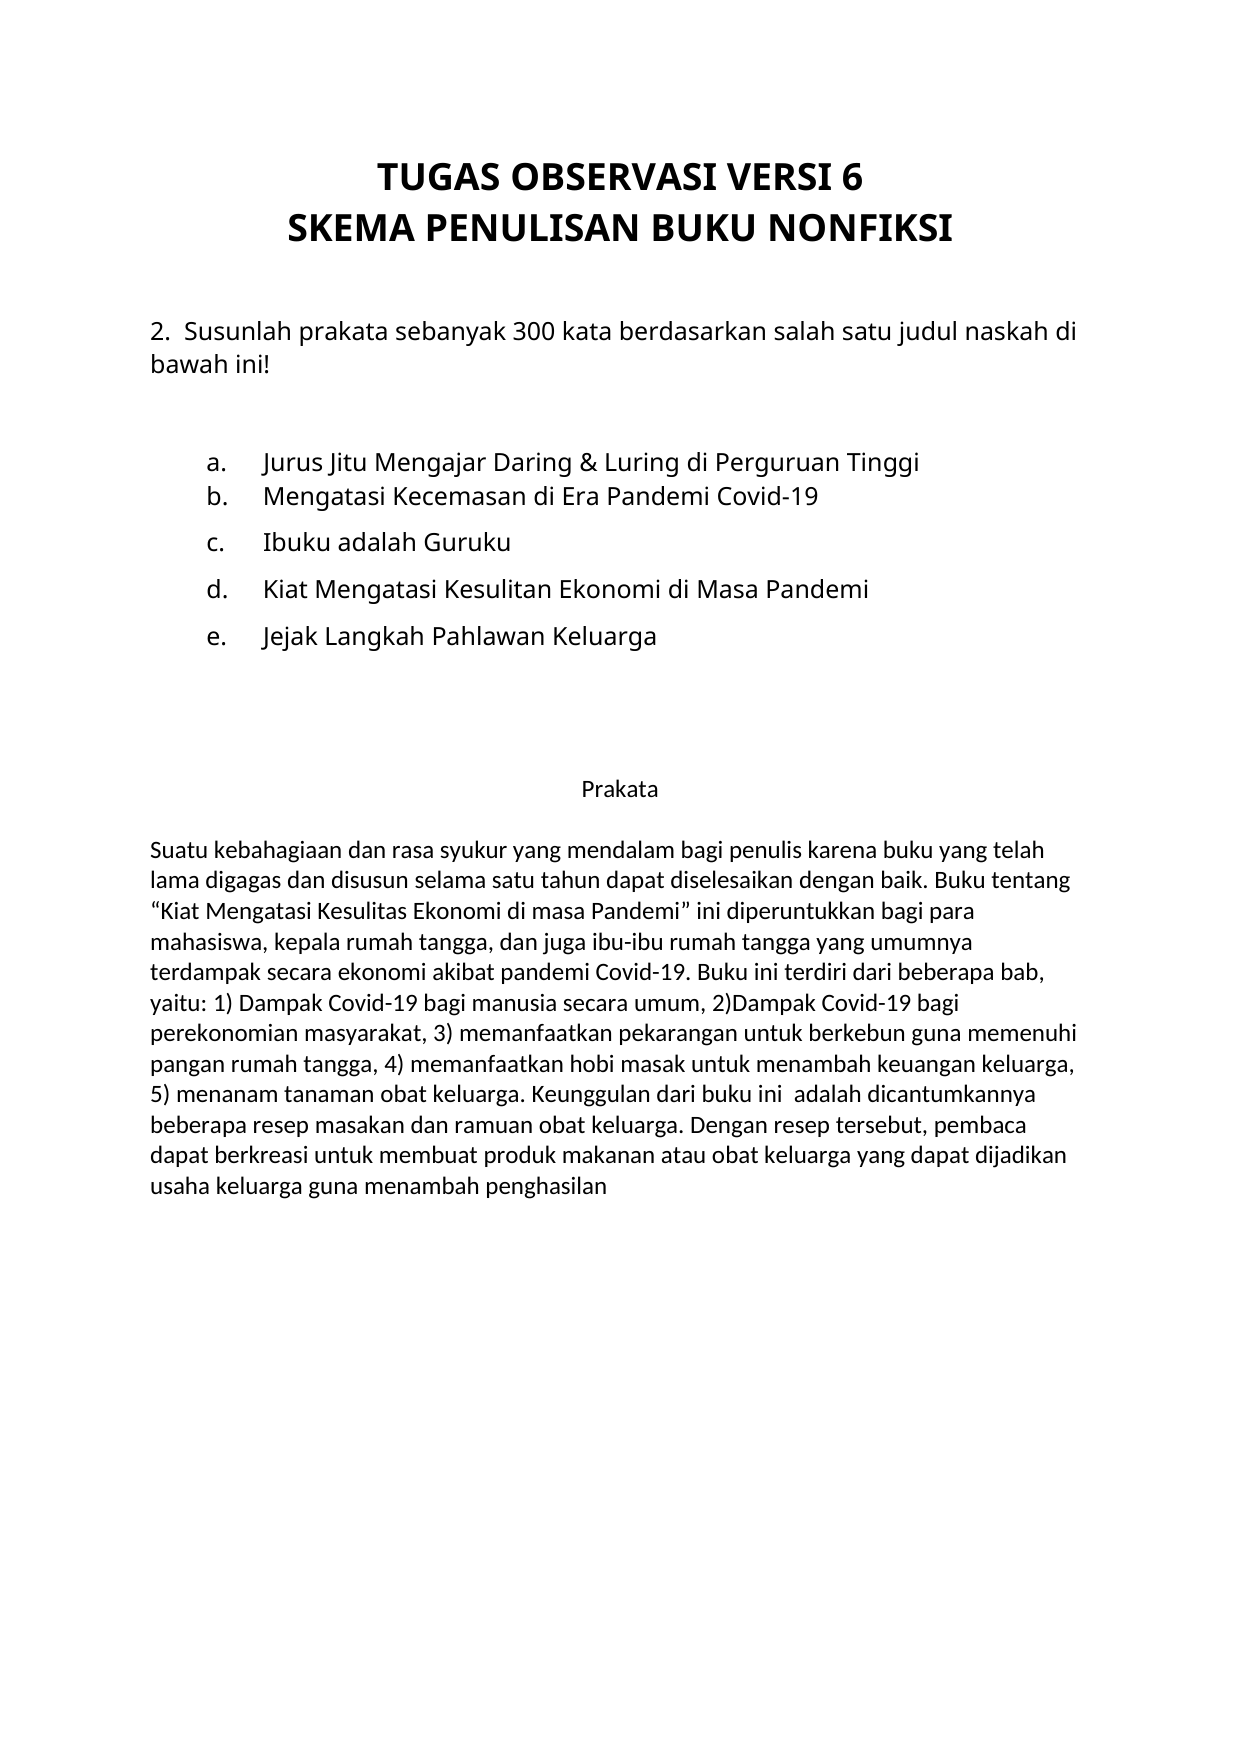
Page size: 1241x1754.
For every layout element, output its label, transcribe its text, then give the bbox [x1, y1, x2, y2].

text TUGAS OBSERVASI VERSI 6 [150, 150, 1090, 201]
list Kiat Mengatasi Kesulitan Ekonomi di Masa Pandemi [206, 572, 1090, 606]
list Jurus Jitu Mengajar Daring & Luring di Perguruan Tinggi [206, 444, 1090, 478]
text Suatu kebahagiaan dan rasa syukur yang mendalam bagi penulis karena buku yang telah lama digagas dan disusun selama satu tahun dapat diselesaikan dengan baik. Buku tentang “Kiat Mengatasi Kesulitas Ekonomi di masa Pandemi” ini diperuntukkan bagi para mahasiswa, kepala rumah tangga, dan juga ibu-ibu rumah tangga yang umumnya terdampak secara ekonomi akibat pandemi Covid-19. Buku ini terdiri dari beberapa bab, yaitu: 1) Dampak Covid-19 bagi manusia secara umum, 2)Dampak Covid-19 bagi perekonomian masyarakat, 3) memanfaatkan pekarangan untuk berkebun guna memenuhi pangan rumah tangga, 4) memanfaatkan hobi masak untuk menambah keuangan keluarga, 5) menanam tanaman obat keluarga. Keunggulan dari buku ini adalah dicantumkannya beberapa resep masakan dan ramuan obat keluarga. Dengan resep tersebut, pembaca dapat berkreasi untuk membuat produk makanan atau obat keluarga yang dapat dijadikan usaha keluarga guna menambah penghasilan [150, 834, 1090, 1200]
list Jejak Langkah Pahlawan Keluarga [206, 618, 1090, 652]
list Ibuku adalah Guruku [206, 525, 1090, 559]
list Mengatasi Kecemasan di Era Pandemi Covid-19 [206, 478, 1090, 513]
text 2. Susunlah prakata sebanyak 300 kata berdasarkan salah satu judul naskah di bawah ini! [150, 313, 1090, 381]
text Prakata [150, 773, 1090, 803]
text SKEMA PENULISAN BUKU NONFIKSI [150, 201, 1090, 252]
